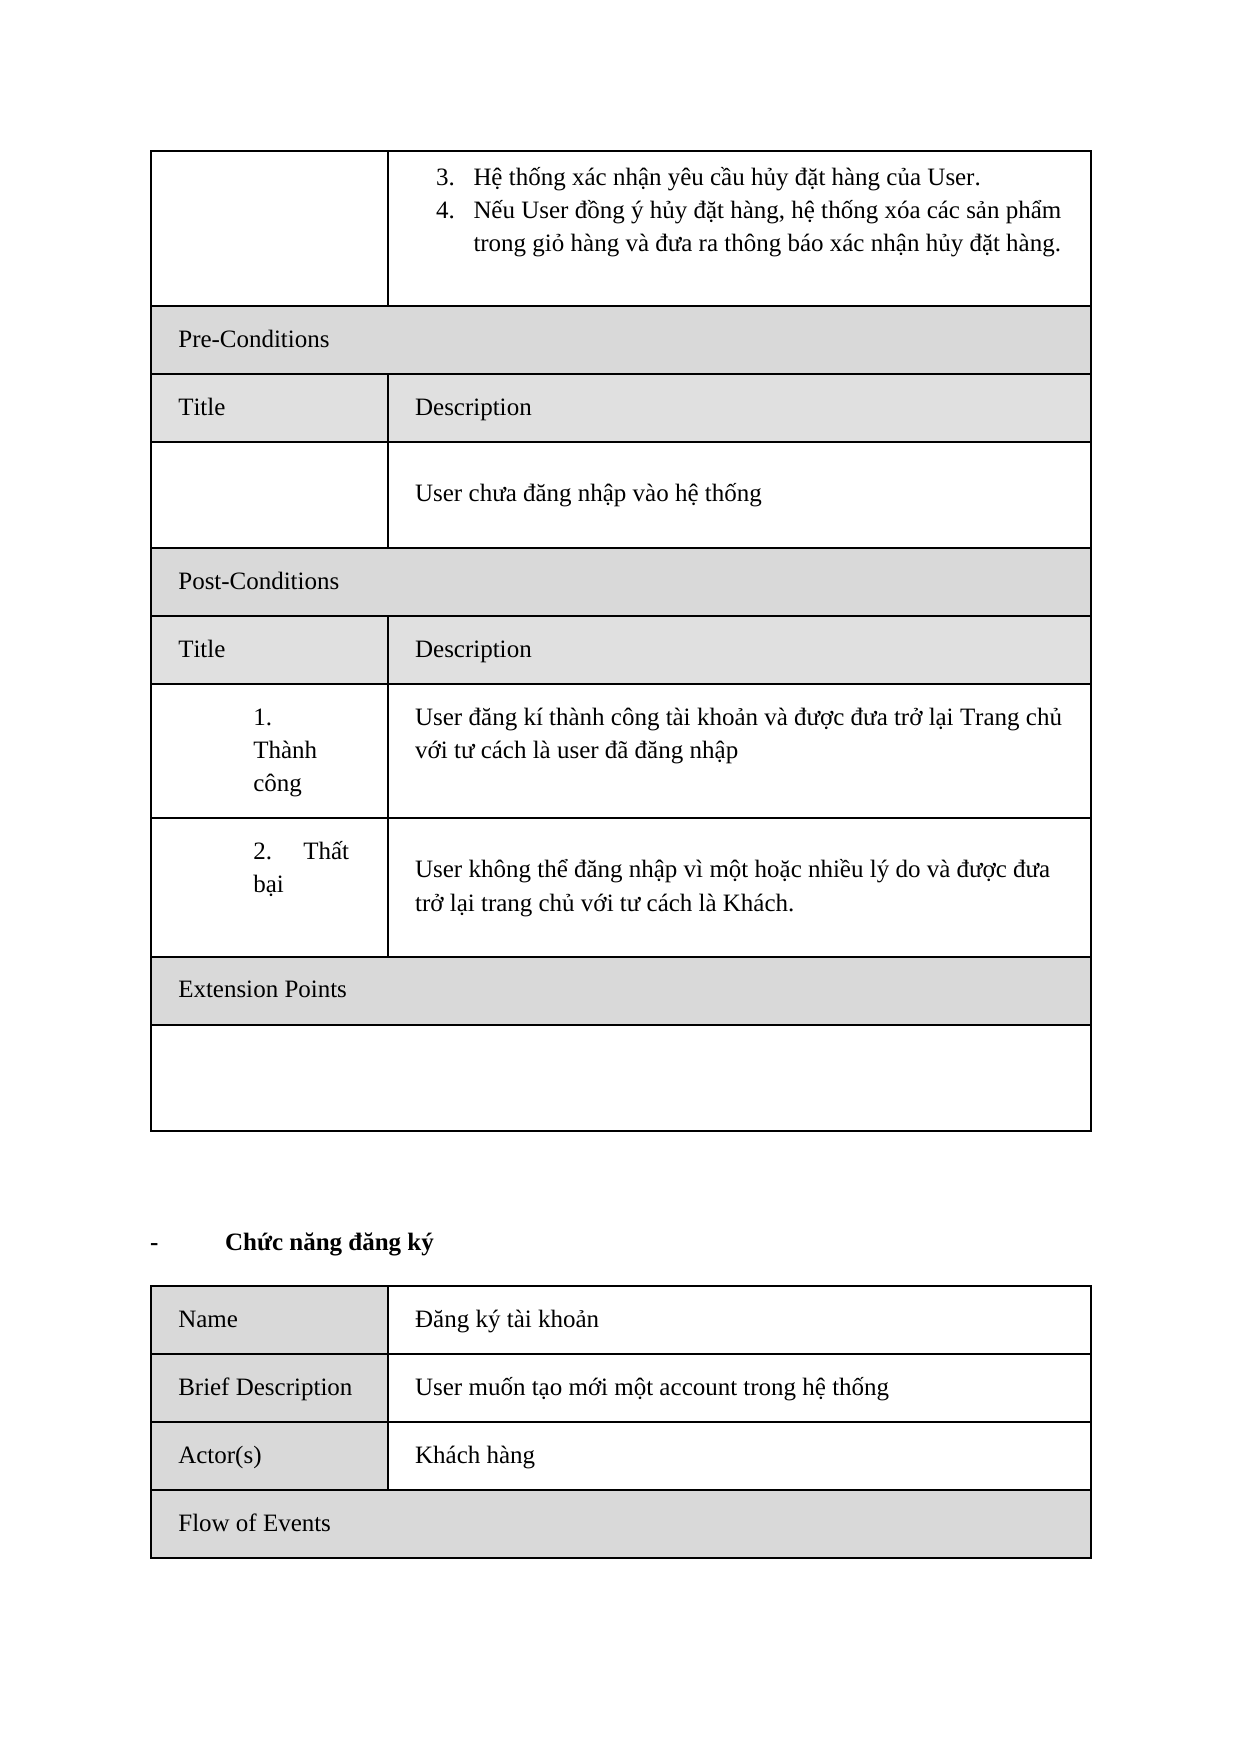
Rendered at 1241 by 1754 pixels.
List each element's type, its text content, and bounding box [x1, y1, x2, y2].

table_cell Brief Description [152, 1355, 387, 1421]
table_cell Description [389, 375, 1090, 441]
table_cell User muốn tạo mới một account trong hệ thống [389, 1355, 1090, 1421]
table_header Đăng ký tài khoản [389, 1287, 1090, 1353]
text - Chức năng đăng ký [150, 1227, 1090, 1256]
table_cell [152, 152, 387, 305]
table_cell Khách hàng [389, 1423, 1090, 1489]
table_cell User không thể đăng nhập vì một hoặc nhiều lý do và được đưa trở lại trang chủ với tư cách là Khách. [389, 819, 1090, 956]
table_cell User đăng kí thành công tài khoản và được đưa trở lại Trang chủ với tư cách là user đã đăng nhập [389, 685, 1090, 817]
table_header Name [152, 1287, 387, 1353]
table_cell [152, 443, 387, 547]
table_cell Description [389, 617, 1090, 683]
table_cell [389, 152, 1090, 305]
table_cell Pre-Conditions [152, 307, 1090, 373]
table_cell Flow of Events [152, 1491, 1090, 1557]
table_cell 2. Thất bại [152, 819, 387, 956]
table_cell 1. Thành công [152, 685, 387, 817]
table_cell Actor(s) [152, 1423, 387, 1489]
table_cell Title [152, 617, 387, 683]
table_cell Title [152, 375, 387, 441]
table_cell User chưa đăng nhập vào hệ thống [389, 443, 1090, 547]
table_cell Post-Conditions [152, 549, 1090, 615]
table_cell [152, 1026, 1090, 1129]
table_cell Extension Points [152, 958, 1090, 1024]
